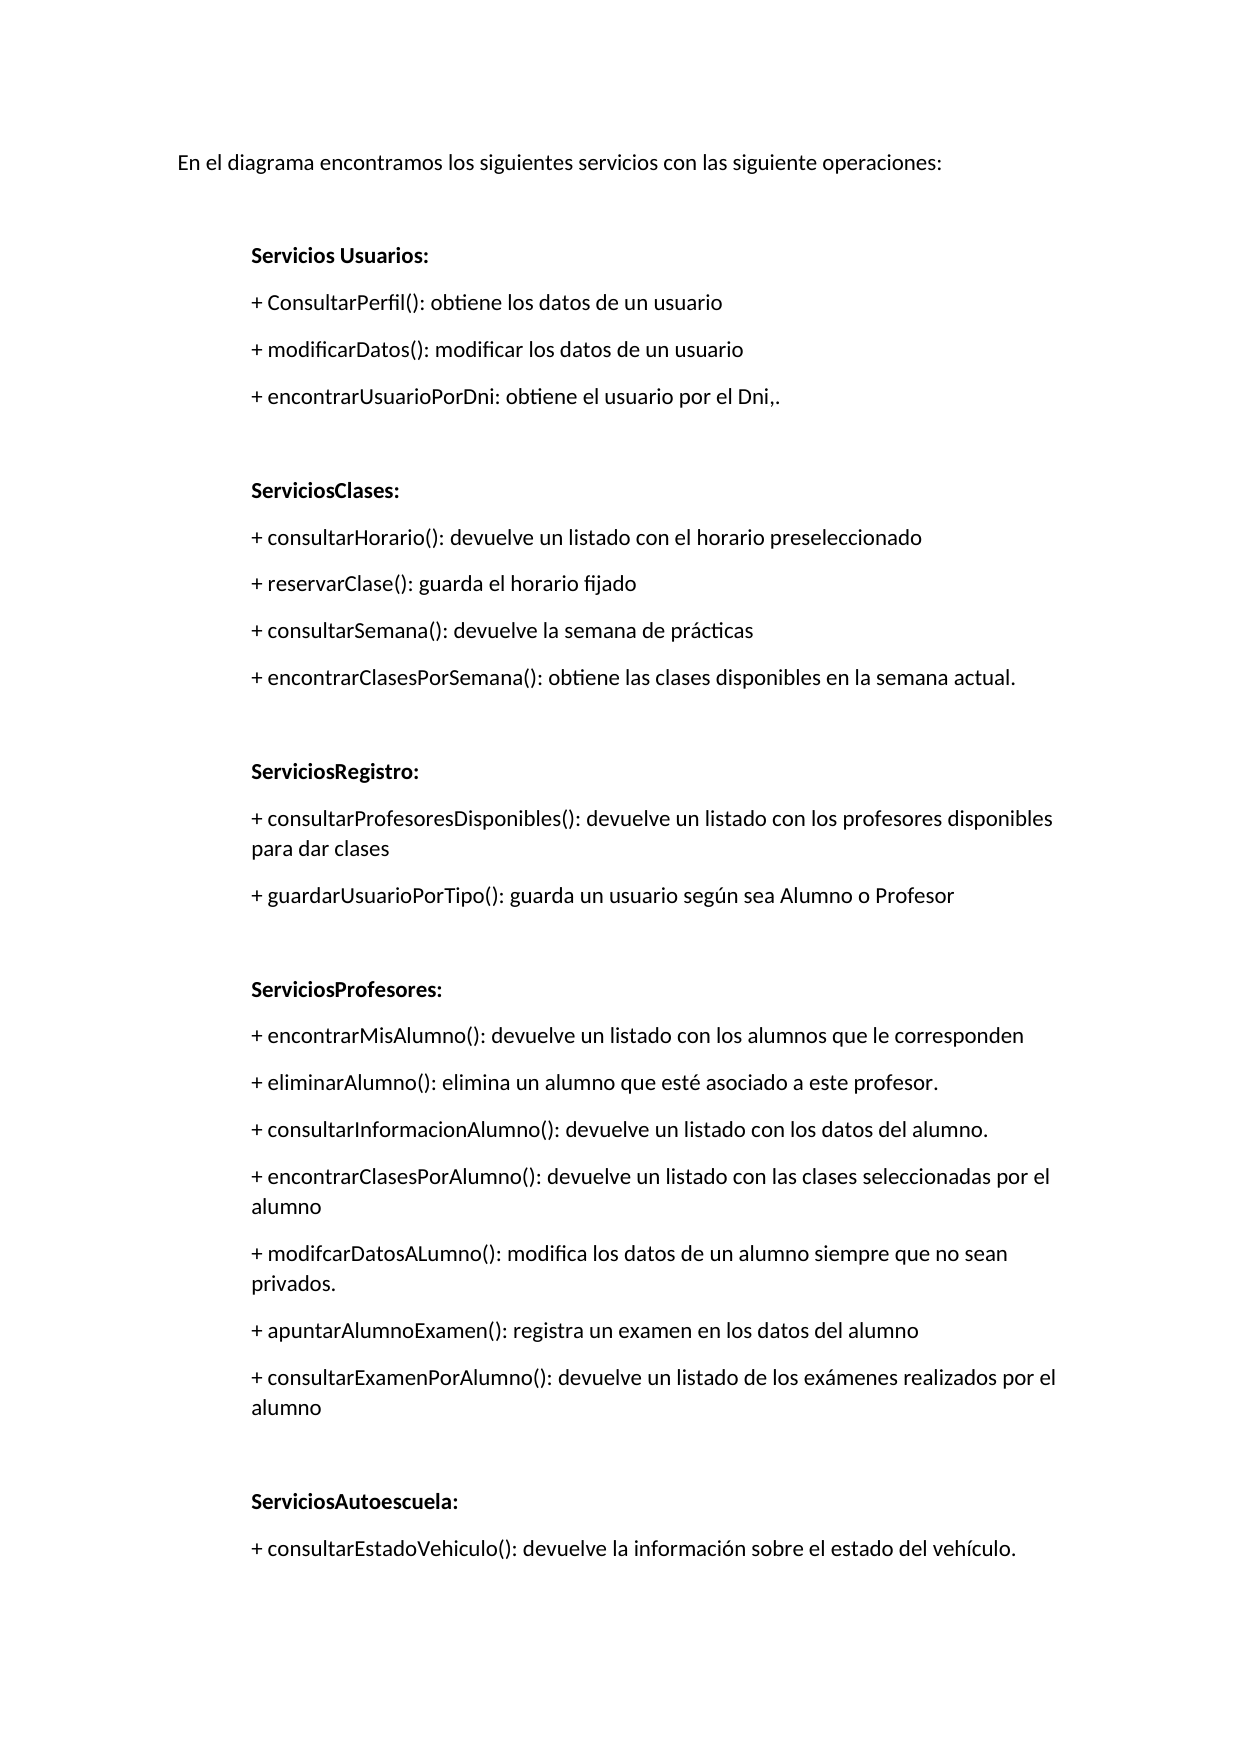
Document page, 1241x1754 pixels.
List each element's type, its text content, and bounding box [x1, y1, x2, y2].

text + consultarHorario(): devuelve un listado con el horario preseleccionado [177, 523, 1063, 551]
text + modificarDatos(): modificar los datos de un usuario [177, 335, 1063, 363]
text + apuntarAlumnoExamen(): registra un examen en los datos del alumno [251, 1316, 1063, 1344]
text + eliminarAlumno(): elimina un alumno que esté asociado a este profesor. [251, 1068, 1063, 1096]
text + encontrarUsuarioPorDni: obtiene el usuario por el Dni,. [177, 382, 1063, 410]
text + modifcarDatosALumno(): modifica los datos de un alumno siempre que no sean privados. [251, 1239, 1063, 1297]
text + encontrarMisAlumno(): devuelve un listado con los alumnos que le corresponden [251, 1022, 1063, 1049]
text En el diagrama encontramos los siguientes servicios con las siguiente operaciones: [177, 148, 1063, 176]
text ServiciosClases: [177, 476, 1063, 504]
text + guardarUsuarioPorTipo(): guarda un usuario según sea Alumno o Profesor [251, 881, 1063, 909]
text + consultarEstadoVehiculo(): devuelve la información sobre el estado del vehículo. [251, 1534, 1063, 1562]
text + encontrarClasesPorAlumno(): devuelve un listado con las clases seleccionadas por el alumno [251, 1162, 1063, 1220]
text + reservarClase(): guarda el horario fijado [177, 569, 1063, 597]
text ServiciosRegistro: [177, 757, 1063, 785]
text + encontrarClasesPorSemana(): obtiene las clases disponibles en la semana actual. [177, 663, 1063, 691]
text ServiciosAutoescuela: [251, 1487, 1063, 1515]
text + ConsultarPerfil(): obtiene los datos de un usuario [177, 288, 1063, 316]
text ServiciosProfesores: [251, 975, 1063, 1003]
text + consultarExamenPorAlumno(): devuelve un listado de los exámenes realizados por el alumno [251, 1363, 1063, 1421]
text + consultarSemana(): devuelve la semana de prácticas [177, 616, 1063, 644]
text Servicios Usuarios: [177, 241, 1063, 269]
text + consultarInformacionAlumno(): devuelve un listado con los datos del alumno. [251, 1115, 1063, 1143]
text + consultarProfesoresDisponibles(): devuelve un listado con los profesores disponibles para dar clases [251, 804, 1063, 862]
